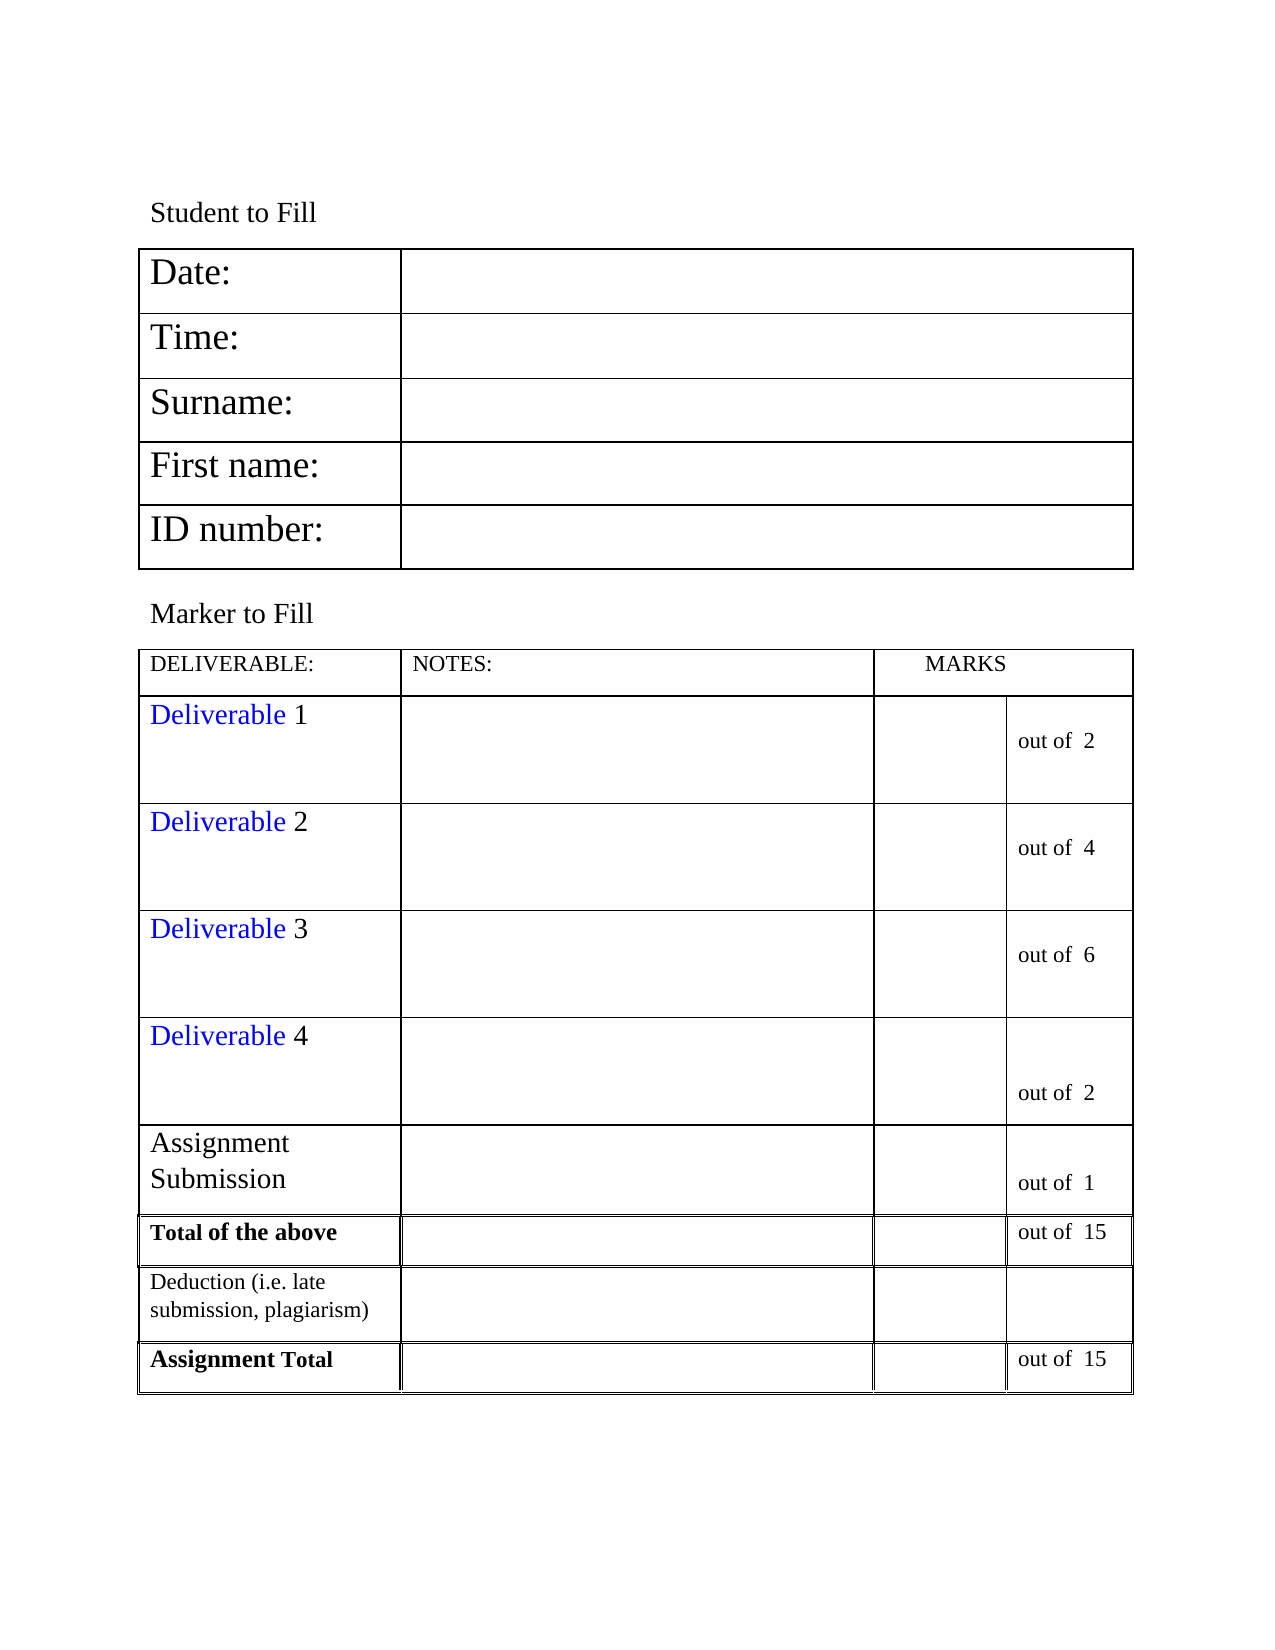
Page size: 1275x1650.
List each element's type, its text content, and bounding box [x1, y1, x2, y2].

table_header Date: [140, 250, 400, 313]
table_cell Total of the above [140, 1217, 399, 1264]
table_cell Deliverable 4 [140, 1018, 400, 1124]
table_cell out of 6 [1007, 911, 1132, 1017]
table_cell [402, 1126, 873, 1214]
table_cell [402, 804, 873, 909]
table_cell Time: [140, 314, 400, 377]
table_cell Assignment Total [140, 1344, 401, 1392]
table_cell [875, 804, 1006, 909]
table_cell [402, 911, 873, 1017]
table_cell out of 15 [1008, 1217, 1131, 1264]
table_cell [401, 1344, 874, 1392]
table_cell [402, 1018, 873, 1124]
table_cell [402, 506, 1132, 568]
table_cell ID number: [140, 506, 400, 568]
table_cell Deliverable 2 [140, 804, 400, 909]
table_cell Deduction (i.e. late submission, plagiarism) [140, 1268, 400, 1341]
table_header [402, 250, 1132, 313]
table_header MARKS [875, 650, 1132, 695]
text Marker to Fill [150, 596, 1125, 629]
table_cell [875, 1126, 1006, 1214]
table_cell Deliverable 3 [140, 911, 400, 1017]
table_cell [402, 314, 1132, 377]
table_cell Surname: [140, 379, 400, 441]
table_cell [402, 1268, 873, 1341]
table_cell Deliverable 1 [140, 697, 400, 802]
table_header DELIVERABLE: [140, 650, 400, 695]
table_cell [403, 1217, 872, 1264]
table_header NOTES: [402, 650, 873, 695]
table_cell out of 2 [1007, 1018, 1132, 1124]
text Student to Fill [150, 195, 1125, 229]
table_cell out of 1 [1007, 1126, 1132, 1214]
table_cell out of 15 [1007, 1344, 1131, 1392]
table_cell [402, 443, 1132, 504]
table_cell [875, 697, 1006, 802]
table_cell out of 2 [1007, 697, 1132, 802]
table_cell [402, 379, 1132, 441]
table_cell out of 4 [1007, 804, 1132, 909]
table_cell [875, 1268, 1006, 1341]
table_cell [402, 697, 873, 802]
table_cell [875, 911, 1006, 1017]
table_cell [875, 1217, 1005, 1264]
table_cell Assignment Submission [140, 1126, 400, 1214]
table_cell [1007, 1268, 1132, 1341]
table_cell [874, 1344, 1007, 1392]
table_cell [875, 1018, 1006, 1124]
table_cell First name: [140, 443, 400, 504]
